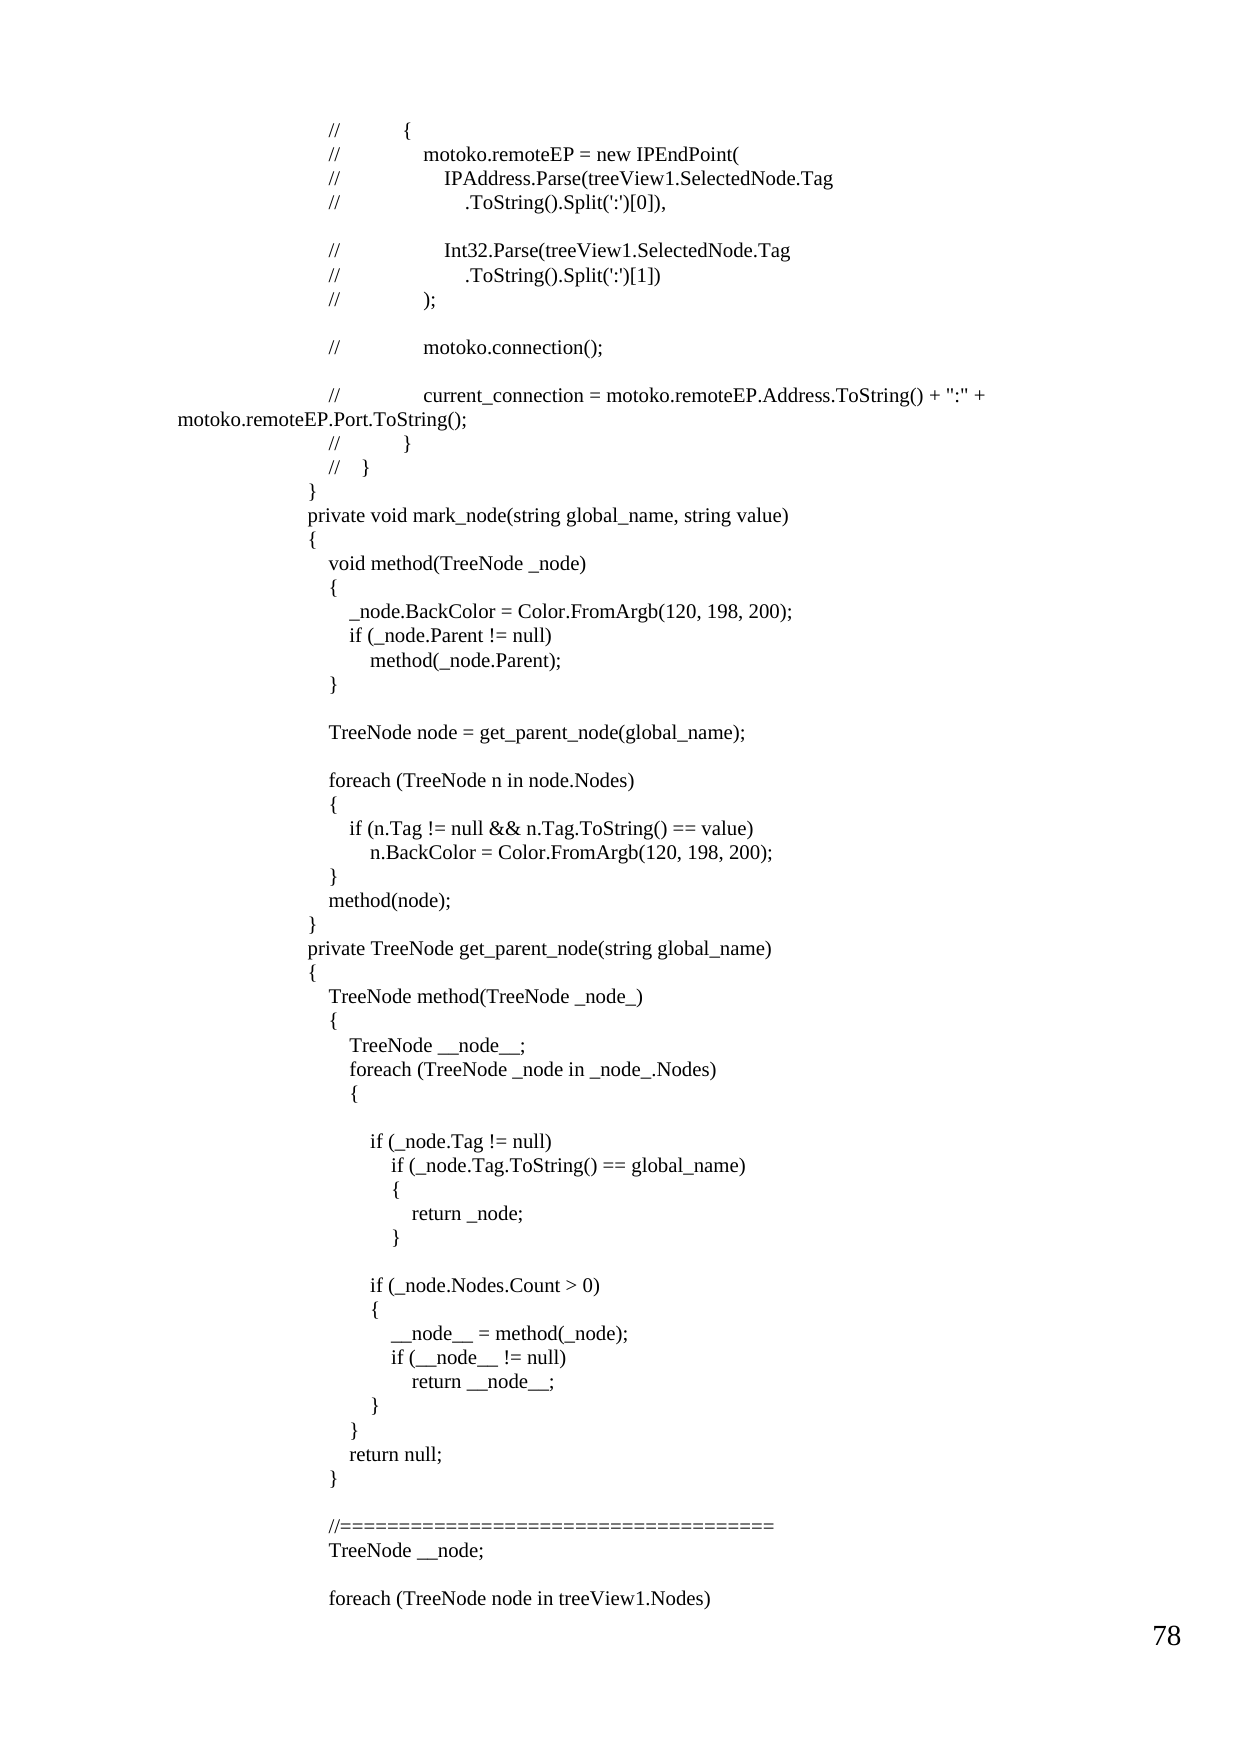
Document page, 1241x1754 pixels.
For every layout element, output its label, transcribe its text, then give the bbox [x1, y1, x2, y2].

text { [177, 792, 1181, 816]
text if (_node.Parent != null) [177, 623, 1181, 647]
text { [177, 1081, 1181, 1105]
text // } [177, 455, 1181, 479]
text method(_node.Parent); [177, 647, 1181, 672]
text return _node; [177, 1201, 1181, 1225]
text { [177, 1297, 1181, 1321]
text //===================================== [177, 1514, 1181, 1538]
text if (_node.Tag != null) [177, 1129, 1181, 1153]
text { [177, 1008, 1181, 1032]
text } [177, 479, 1181, 503]
text if (_node.Tag.ToString() == global_name) [177, 1153, 1181, 1177]
text if (__node__ != null) [177, 1345, 1181, 1369]
text method(node); [177, 888, 1181, 912]
text TreeNode __node__; [177, 1032, 1181, 1057]
text return null; [177, 1442, 1181, 1466]
text private TreeNode get_parent_node(string global_name) [177, 936, 1181, 960]
text foreach (TreeNode n in node.Nodes) [177, 768, 1181, 792]
text // { [177, 118, 1181, 142]
text } [177, 1393, 1181, 1417]
text { [177, 575, 1181, 599]
text // motoko.connection(); [177, 335, 1181, 359]
text foreach (TreeNode _node in _node_.Nodes) [177, 1057, 1181, 1081]
text n.BackColor = Color.FromArgb(120, 198, 200); [177, 840, 1181, 864]
text // Int32.Parse(treeView1.SelectedNode.Tag [177, 238, 1181, 262]
text TreeNode node = get_parent_node(global_name); [177, 720, 1181, 744]
text __node__ = method(_node); [177, 1321, 1181, 1345]
text if (n.Tag != null && n.Tag.ToString() == value) [177, 816, 1181, 840]
text foreach (TreeNode node in treeView1.Nodes) [177, 1586, 1181, 1610]
text // motoko.remoteEP = new IPEndPoint( [177, 142, 1181, 166]
text // IPAddress.Parse(treeView1.SelectedNode.Tag [177, 166, 1181, 190]
text { [177, 960, 1181, 984]
text { [177, 1177, 1181, 1201]
text } [177, 1225, 1181, 1249]
text private void mark_node(string global_name, string value) [177, 503, 1181, 527]
text // .ToString().Split(':')[0]), [177, 190, 1181, 214]
text _node.BackColor = Color.FromArgb(120, 198, 200); [177, 599, 1181, 623]
text } [177, 1466, 1181, 1490]
text TreeNode __node; [177, 1538, 1181, 1562]
text } [177, 864, 1181, 888]
text TreeNode method(TreeNode _node_) [177, 984, 1181, 1008]
text // .ToString().Split(':')[1]) [177, 262, 1181, 287]
text void method(TreeNode _node) [177, 551, 1181, 575]
text { [177, 527, 1181, 551]
text } [177, 1417, 1181, 1442]
text // } [177, 431, 1181, 455]
text // ); [177, 287, 1181, 311]
text return __node__; [177, 1369, 1181, 1393]
text // current_connection = motoko.remoteEP.Address.ToString() + ":" + motoko.remoteEP.Port.ToString(); [177, 383, 1181, 431]
text } [177, 912, 1181, 936]
text } [177, 672, 1181, 696]
text if (_node.Nodes.Count > 0) [177, 1273, 1181, 1297]
